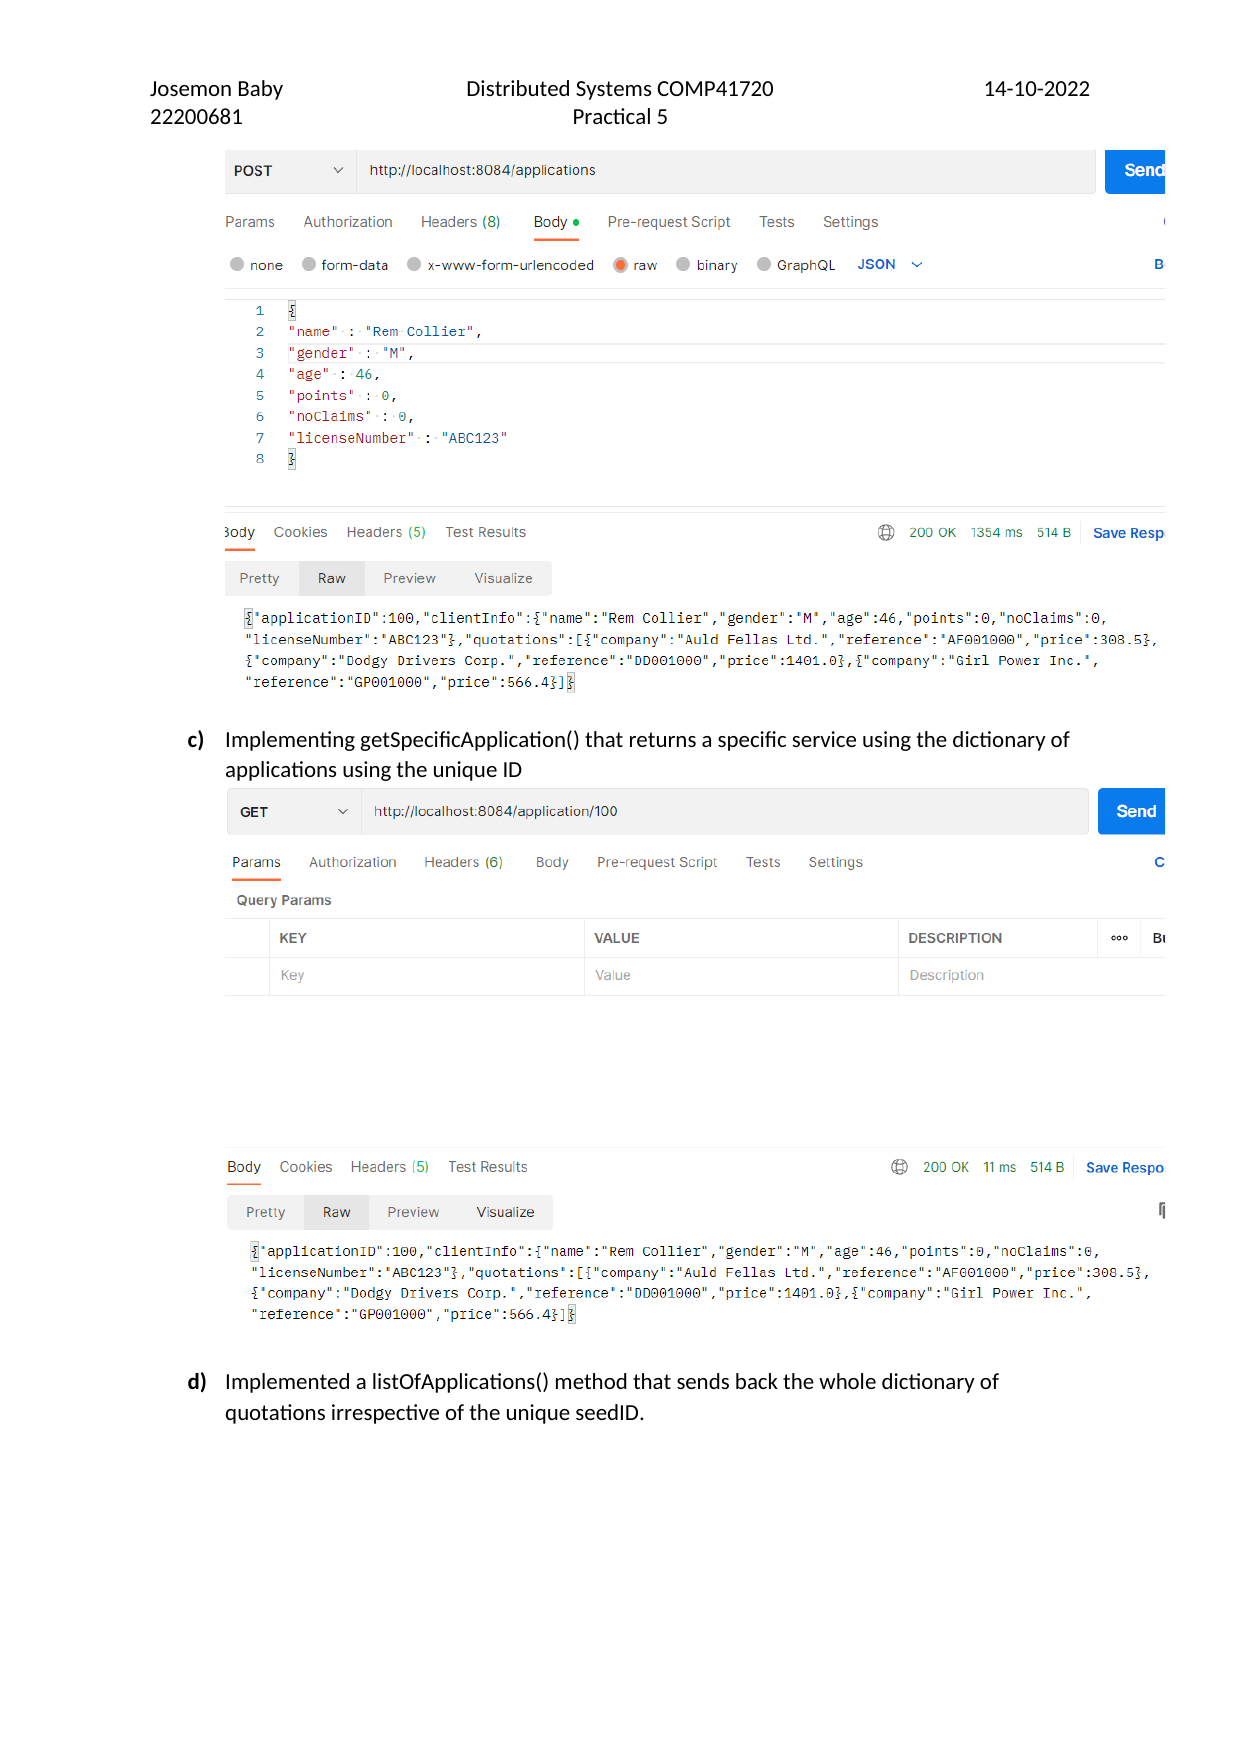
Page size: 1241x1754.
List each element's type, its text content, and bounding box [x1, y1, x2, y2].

list Implementing getSpecificApplication() that returns a specific service using the dictionary of applications using the unique ID [187, 725, 1090, 783]
picture [225, 150, 1166, 693]
picture [225, 785, 1166, 1335]
list Implemented a listOfApplications() method that sends back the whole dictionary of quotations irrespective of the unique seedID. [187, 1367, 1090, 1426]
